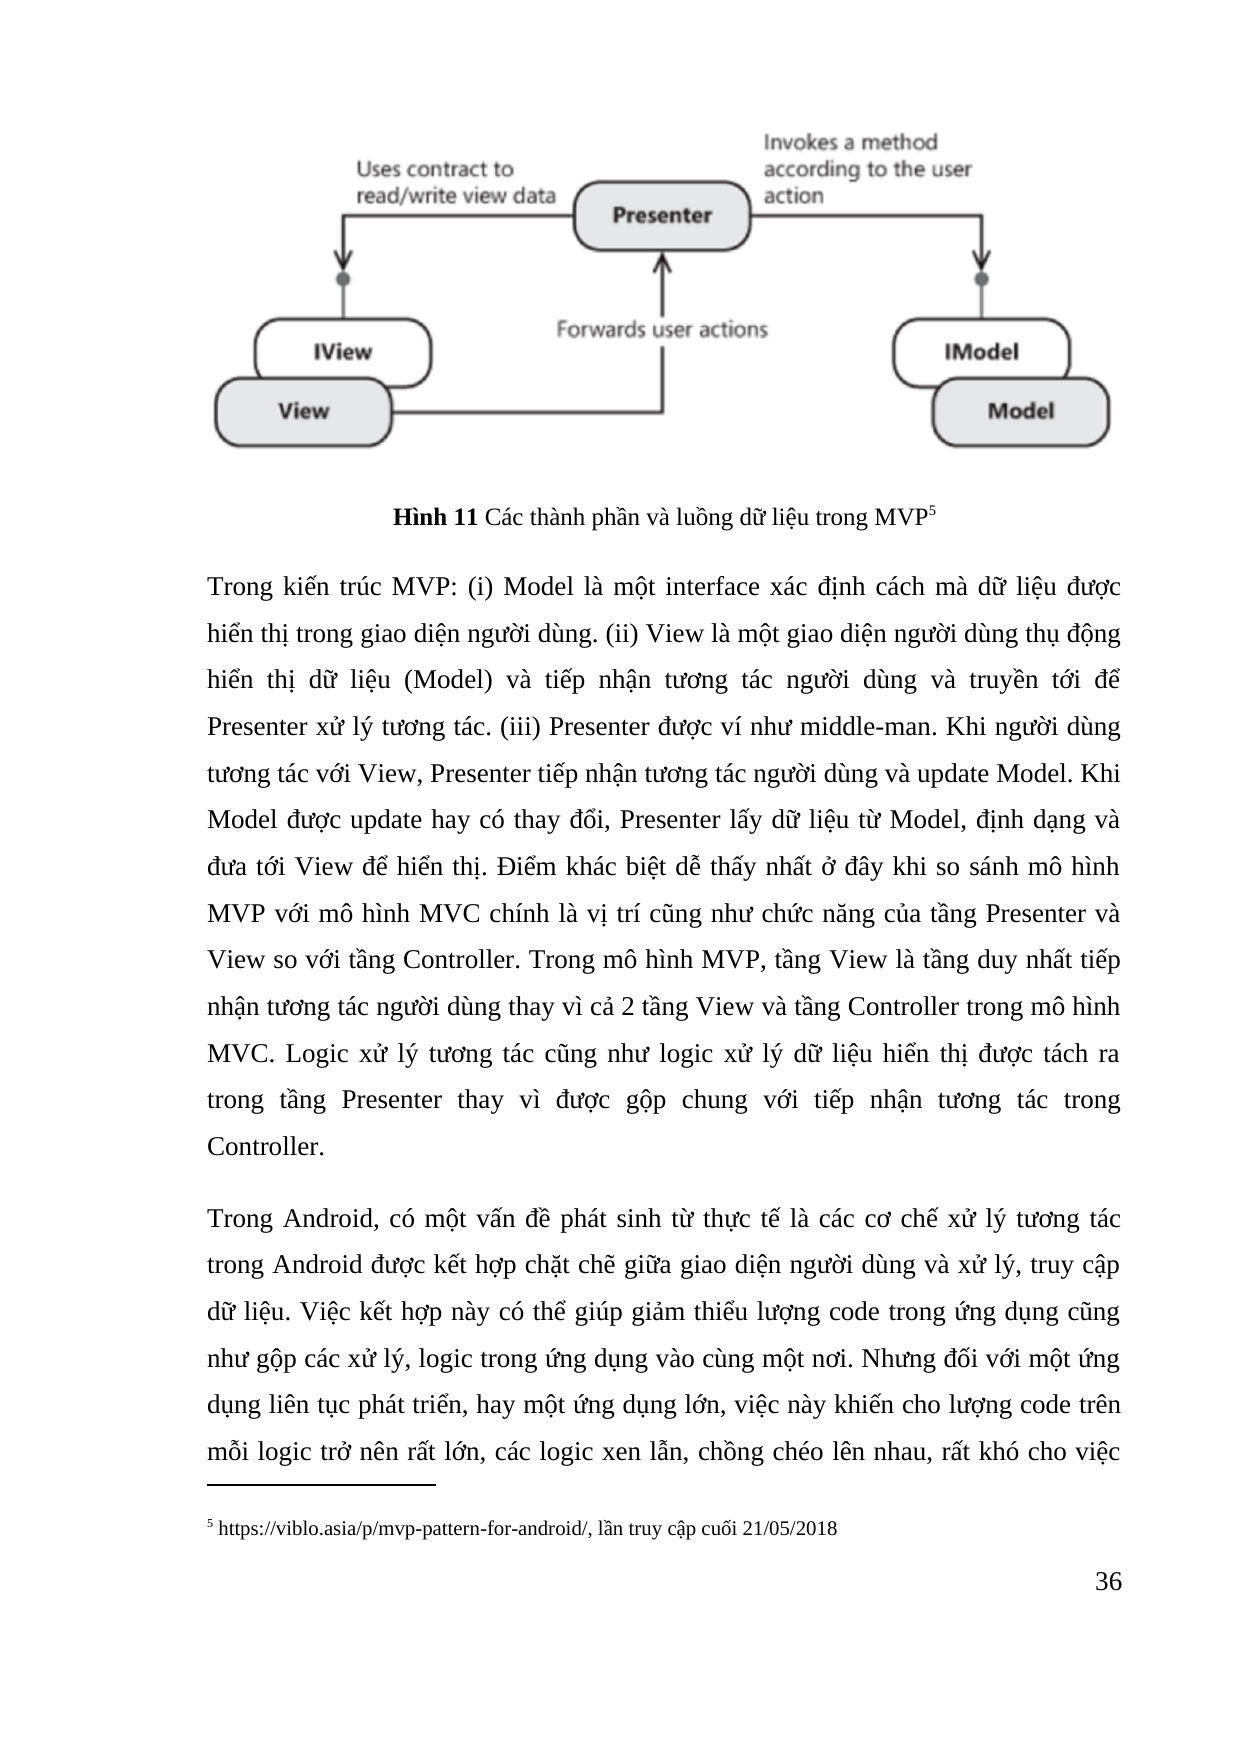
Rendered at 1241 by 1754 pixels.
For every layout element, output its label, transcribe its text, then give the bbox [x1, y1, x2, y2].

text Hình 11 Các thành phần và luồng dữ liệu trong MVP [207, 502, 1122, 531]
picture [207, 118, 1122, 462]
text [207, 1202, 1122, 1466]
text Trong kiến trúc MVP: (i) Model là một interface xác định cách mà dữ liệu được hiển thị trong giao diện người dùng. (ii) View là một giao diện người dùng thụ động hiển thị dữ liệu (Model) và tiếp nhận tương tác người dùng và truyền tới để Presenter xử lý tương tác. (iii) Presenter được ví như middle-man. Khi người dùng tương tác với View, Presenter tiếp nhận tương tác người dùng và update Model. Khi Model được update hay có thay đổi, Presenter lấy dữ liệu từ Model, định dạng và đưa tới View để hiển thị. Điểm khác biệt dễ thấy nhất ở đây khi so sánh mô hình MVP với mô hình MVC chính là vị trí cũng như chức năng của tầng Presenter và View so với tầng Controller. Trong mô hình MVP, tầng View là tầng duy nhất tiếp nhận tương tác người dùng thay vì cả 2 tầng View và tầng Controller trong mô hình MVC. Logic xử lý tương tác cũng như logic xử lý dữ liệu hiển thị được tách ra trong tầng Presenter thay vì được gộp chung với tiếp nhận tương tác trong Controller. [207, 570, 1122, 1161]
